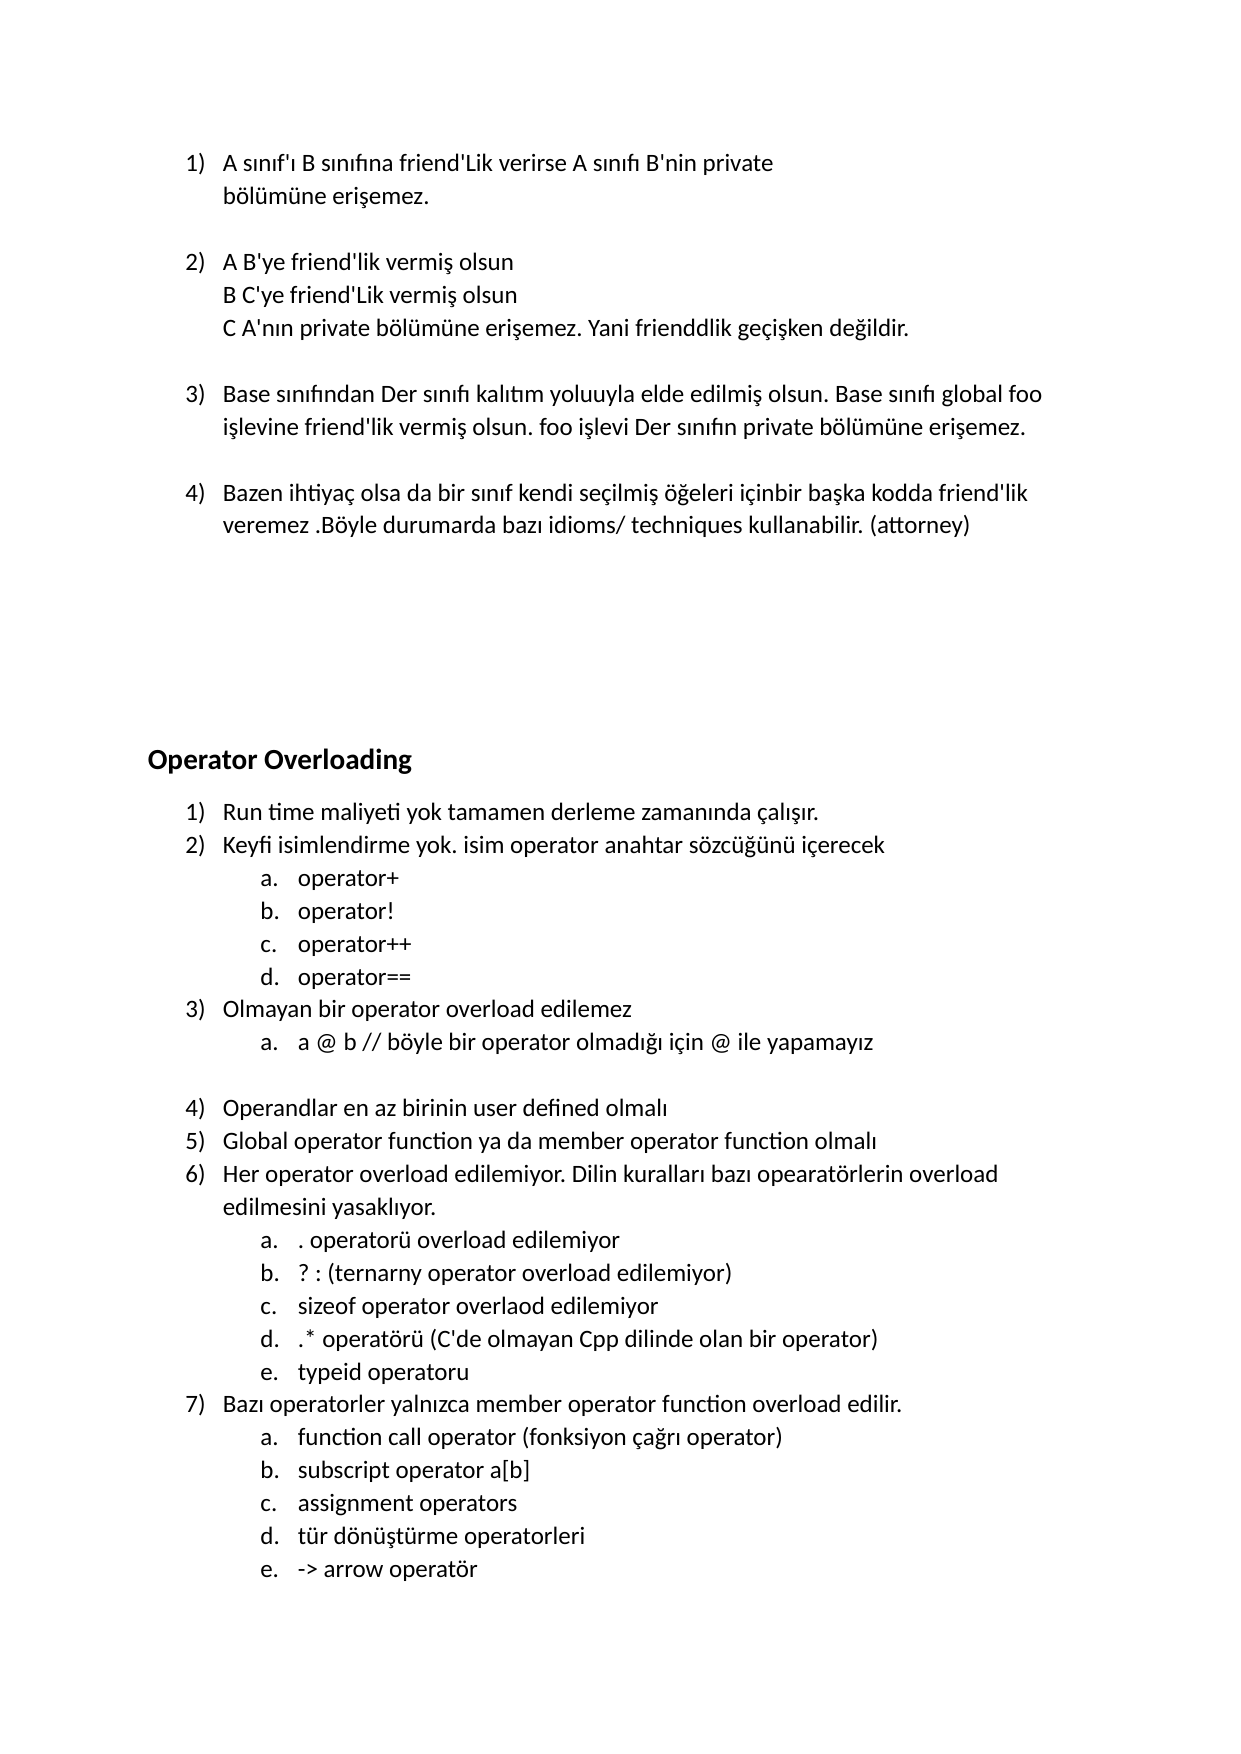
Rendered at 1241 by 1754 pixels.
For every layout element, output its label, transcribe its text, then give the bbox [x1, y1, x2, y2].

list a @ b // böyle bir operator olmadığı için @ ile yapamayız [260, 1026, 1093, 1057]
list assignment operators [260, 1487, 1093, 1518]
list sizeof operator overlaod edilemiyor [260, 1290, 1093, 1320]
list function call operator (fonksiyon çağrı operator) [260, 1421, 1093, 1452]
list Her operator overload edilemiyor. Dilin kuralları bazı opearatörlerin overload edilmesini yasaklıyor. [185, 1158, 1093, 1222]
list Olmayan bir operator overload edilemez [185, 993, 1093, 1024]
list operator++ [260, 928, 1093, 958]
list tür dönüştürme operatorleri [260, 1520, 1093, 1551]
list .* operatörü (C'de olmayan Cpp dilinde olan bir operator) [260, 1323, 1093, 1353]
list Base sınıfından Der sınıfı kalıtım yoluuyla elde edilmiş olsun. Base sınıfı global foo işlevine friend'lik vermiş olsun. foo işlevi Der sınıfın private bölümüne erişemez. [185, 378, 1093, 441]
text Operator Overloading [148, 741, 1093, 777]
list operator! [260, 895, 1093, 925]
list subscript operator a[b] [260, 1454, 1093, 1485]
list A B'ye friend'lik vermiş olsun [185, 246, 1093, 277]
list ? : (ternarny operator overload edilemiyor) [260, 1257, 1093, 1287]
list Bazen ihtiyaç olsa da bir sınıf kendi seçilmiş öğeleri içinbir başka kodda friend'lik veremez .Böyle durumarda bazı idioms/ techniques kullanabilir. (attorney) [185, 477, 1093, 540]
list A sınıf'ı B sınıfına friend'Lik verirse A sınıfı B'nin private [185, 148, 1093, 178]
list operator+ [260, 862, 1093, 892]
list . operatorü overload edilemiyor [260, 1224, 1093, 1254]
list Run time maliyeti yok tamamen derleme zamanında çalışır. [185, 796, 1093, 827]
list bölümüne erişemez. [223, 181, 1093, 211]
list Global operator function ya da member operator function olmalı [185, 1125, 1093, 1156]
list Bazı operatorler yalnızca member operator function overload edilir. [185, 1388, 1093, 1419]
list operator== [260, 961, 1093, 991]
list Operandlar en az birinin user defined olmalı [185, 1092, 1093, 1123]
list Keyfi isimlendirme yok. isim operator anahtar sözcüğünü içerecek [185, 829, 1093, 859]
list -> arrow operatör [260, 1553, 1093, 1584]
list typeid operatoru [260, 1356, 1093, 1386]
list B C'ye friend'Lik vermiş olsun [223, 279, 1093, 310]
list C A'nın private bölümüne erişemez. Yani frienddlik geçişken değildir. [223, 312, 1093, 343]
